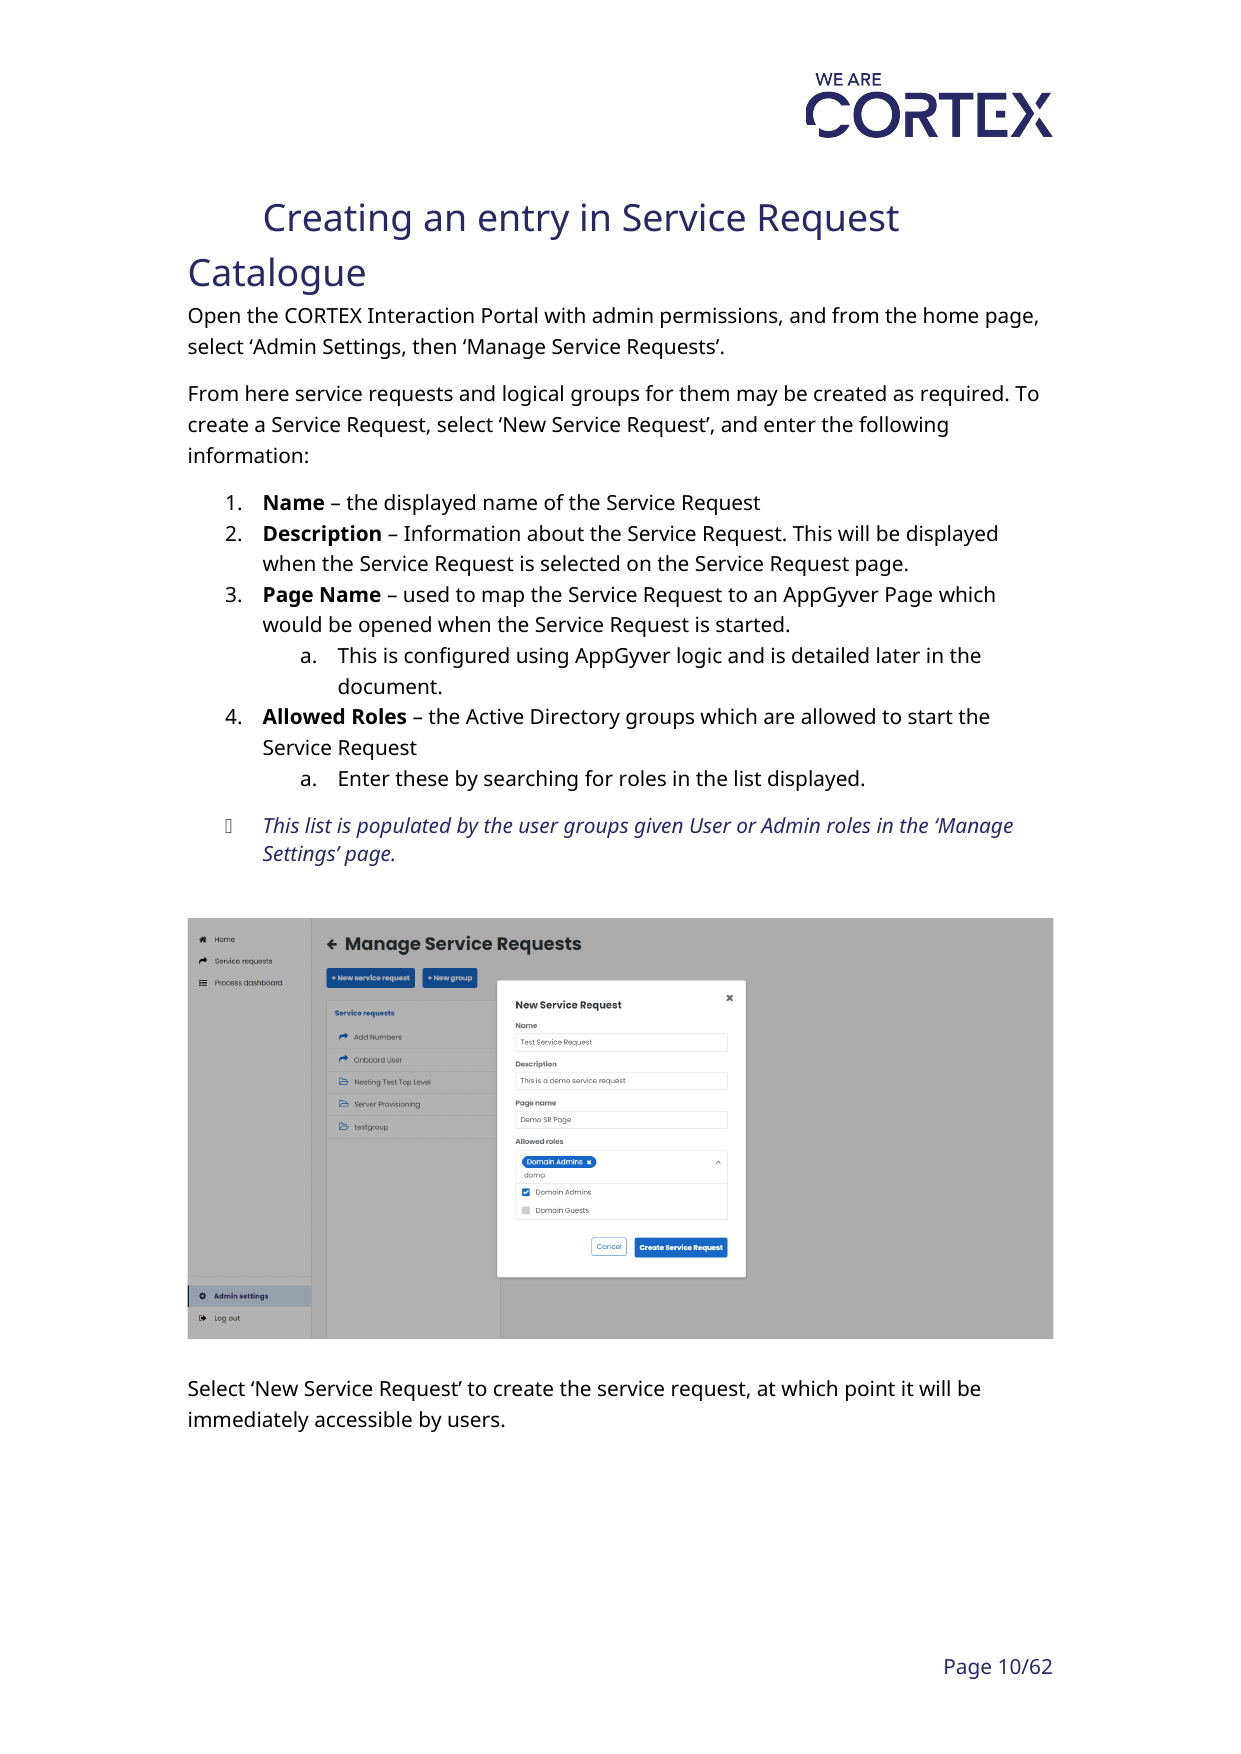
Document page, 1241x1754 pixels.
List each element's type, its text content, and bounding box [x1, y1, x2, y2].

list Enter these by searching for roles in the list displayed. [300, 764, 1053, 792]
picture [187, 918, 1054, 1339]
text Select ‘New Service Request’ to create the service request, at which point it will be immediately accessible by users. [187, 1374, 1053, 1433]
list This is configured using AppGyver logic and is detailed later in the document. [300, 641, 1053, 700]
text This list is populated by the user groups given User or Admin roles in the ‘Manage Settings’ page. [225, 811, 1053, 868]
list Page Name – used to map the Service Request to an AppGyver Page which would be opened when the Service Request is started. [225, 580, 1053, 639]
text From here service requests and logical groups for them may be created as required. To create a Service Request, select ‘New Service Request’, and enter the following information: [187, 379, 1053, 469]
list Description – Information about the Service Request. This will be displayed when the Service Request is selected on the Service Request page. [225, 519, 1053, 578]
text Open the CORTEX Interaction Portal with admin permissions, and from the home page, select ‘Admin Settings, then ‘Manage Service Requests’. [187, 302, 1053, 361]
list Name – the displayed name of the Service Request [225, 488, 1053, 516]
subtitle Creating an entry in Service Request Catalogue [187, 191, 1053, 297]
picture [806, 73, 1053, 138]
list Allowed Roles – the Active Directory groups which are allowed to start the Service Request [225, 702, 1053, 761]
